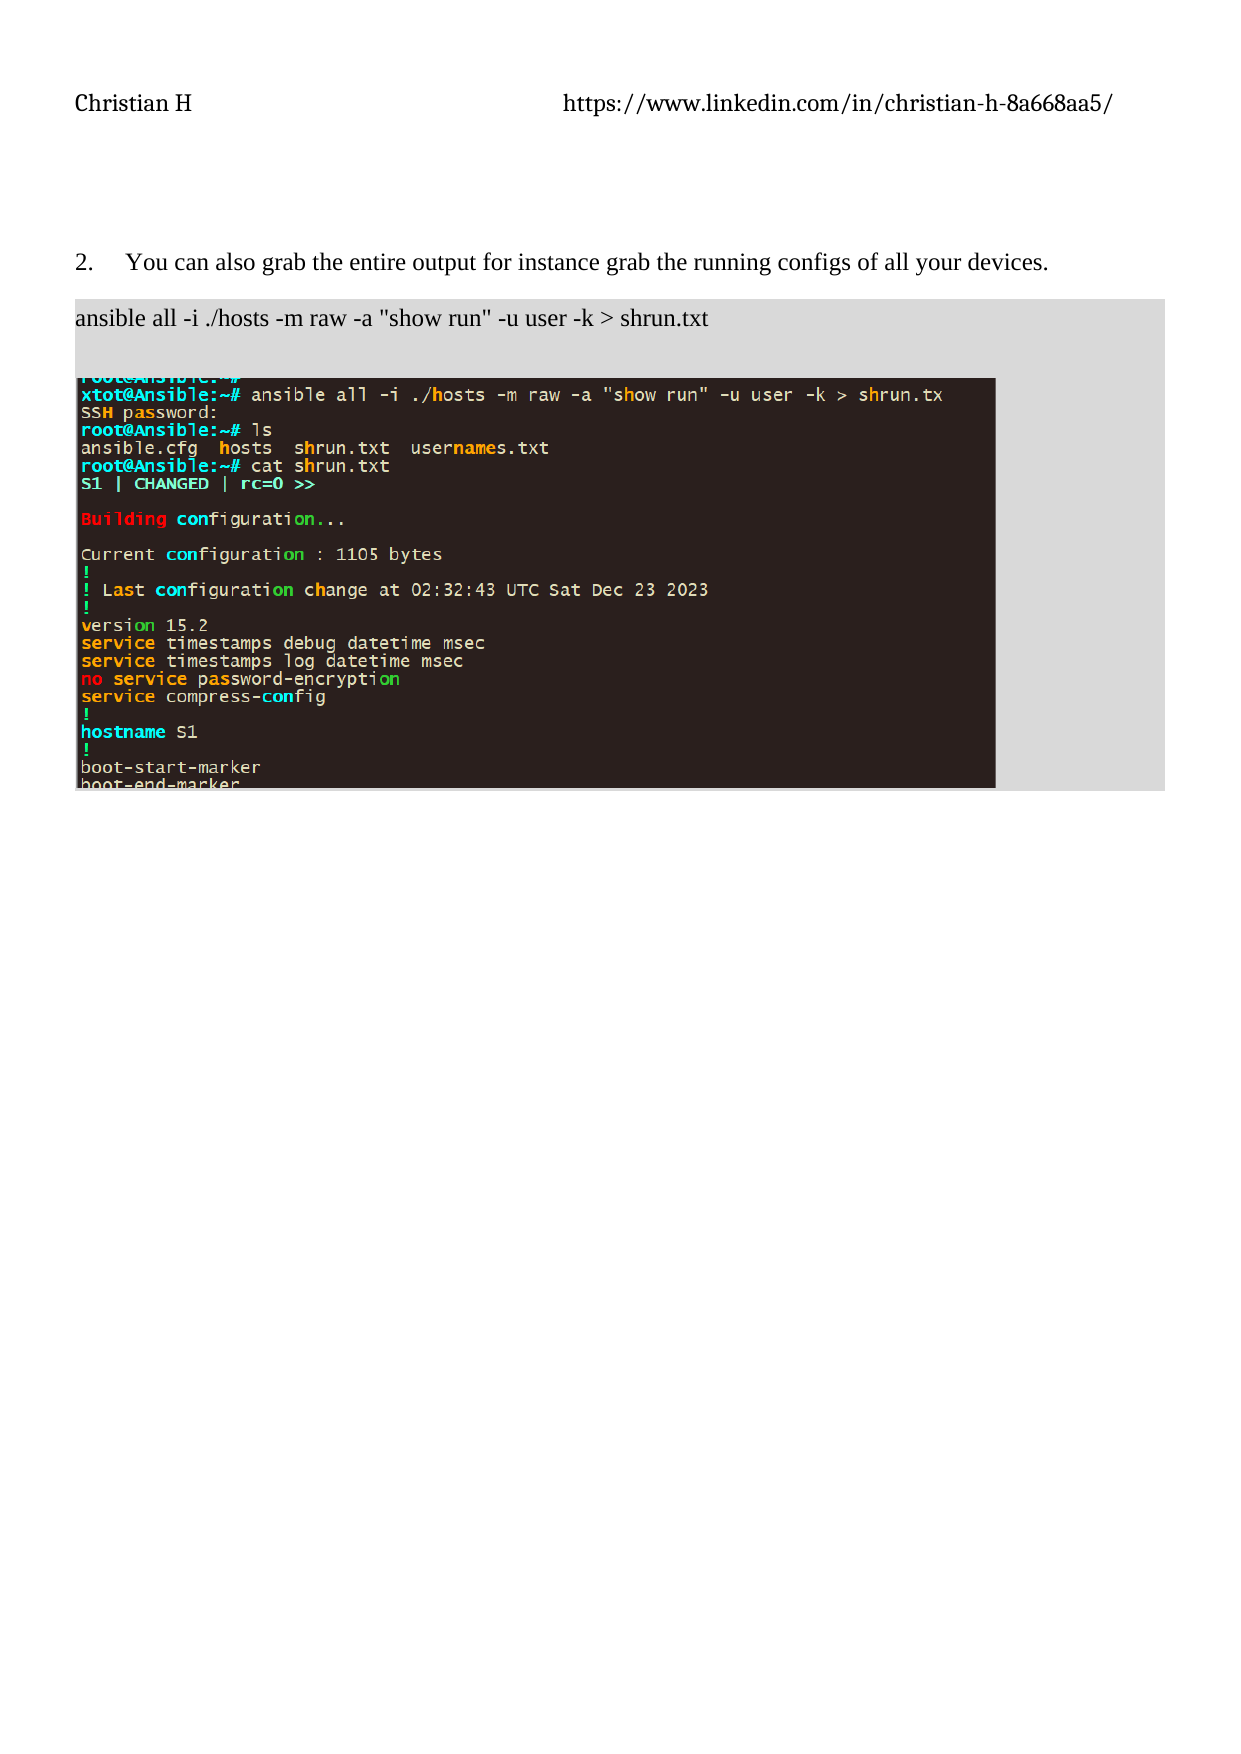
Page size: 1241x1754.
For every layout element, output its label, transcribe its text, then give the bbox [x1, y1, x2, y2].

list You can also grab the entire output for instance grab the running configs of all your devices. [75, 242, 1165, 280]
text ansible all -i ./hosts -m raw -a "show run" -u user -k > shrun.txt [75, 299, 1165, 336]
picture [75, 378, 996, 788]
